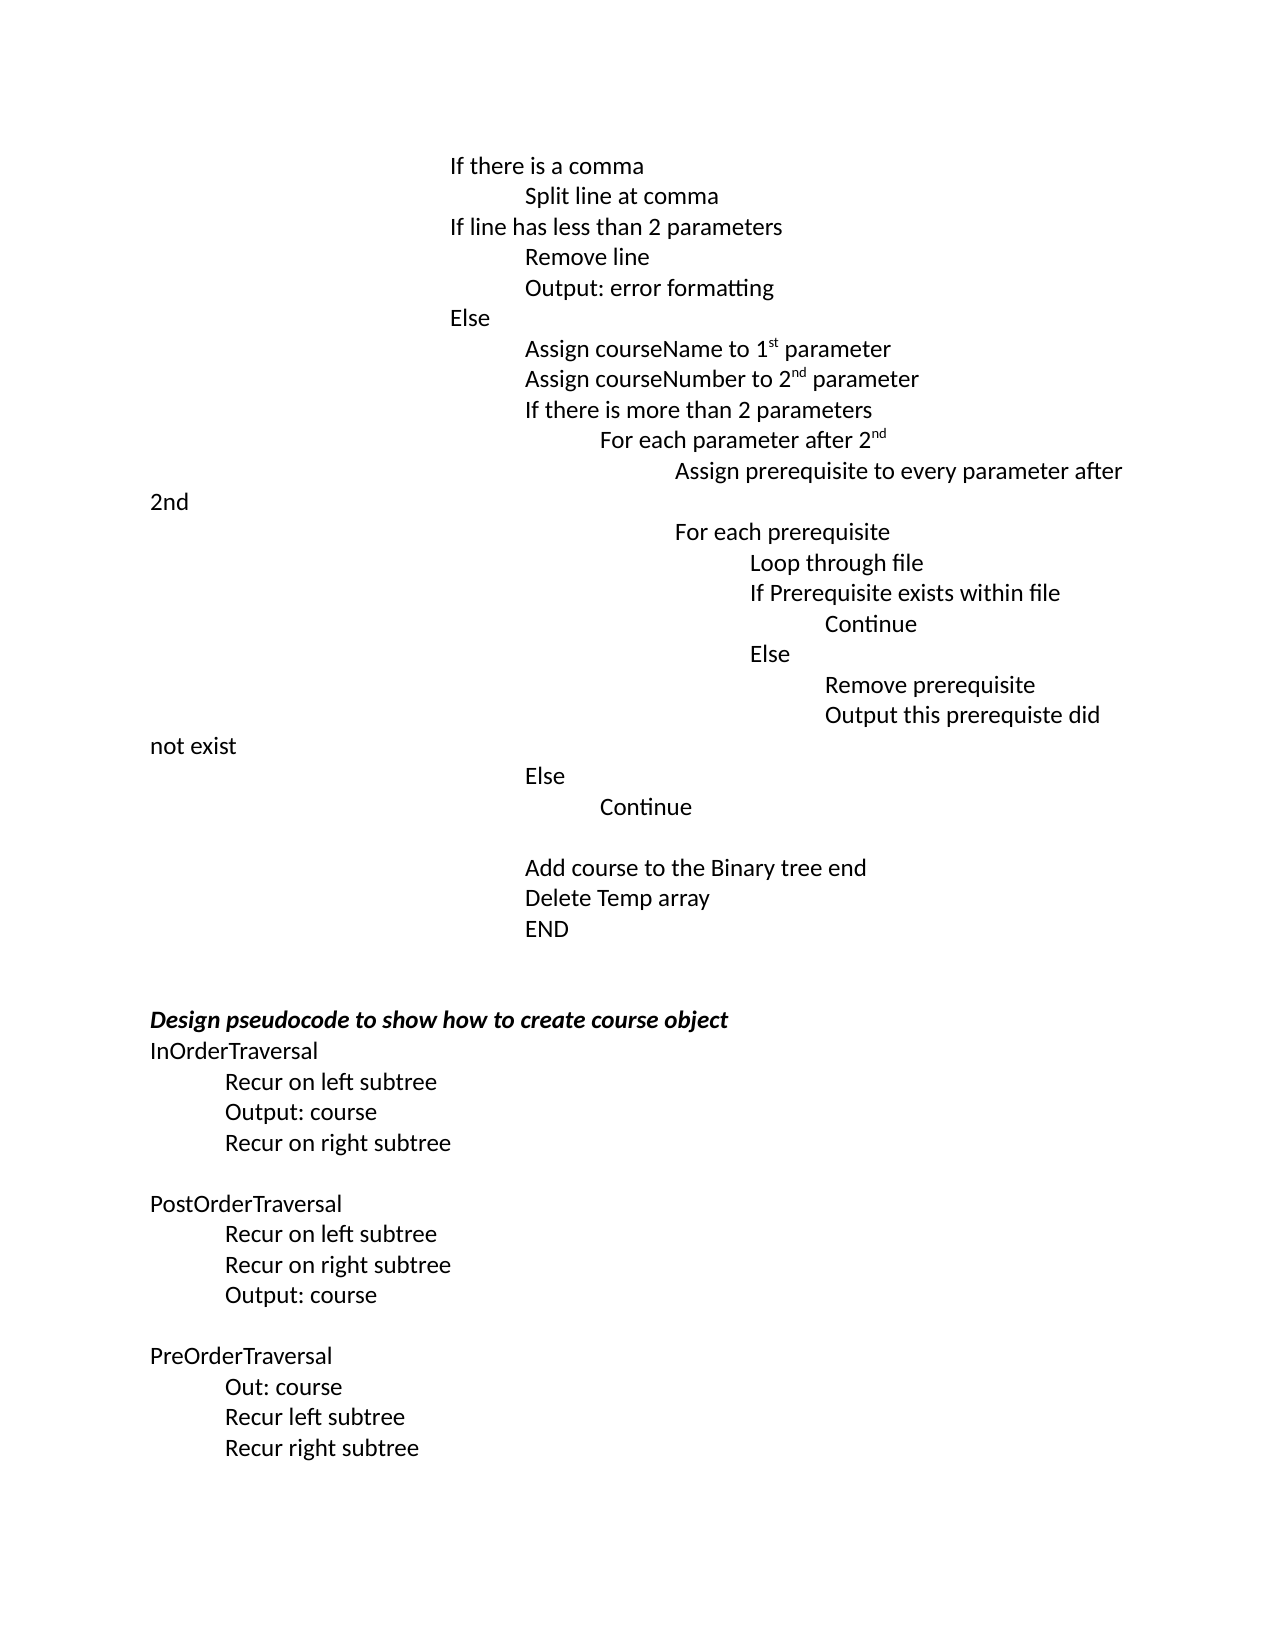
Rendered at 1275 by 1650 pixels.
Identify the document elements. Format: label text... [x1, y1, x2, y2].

text Output this prerequiste did not exist [150, 699, 1125, 760]
text Split line at comma [150, 181, 1125, 211]
text Continue [150, 791, 1125, 821]
text Recur on left subtree [150, 1218, 1125, 1249]
text Else [150, 638, 1125, 669]
text Assign courseNumber to 2nd parameter [150, 364, 1125, 394]
text Output: course [150, 1096, 1125, 1127]
text PreOrderTraversal [150, 1340, 1125, 1371]
text Recur left subtree [150, 1401, 1125, 1432]
text Output: error formatting [150, 272, 1125, 303]
text Recur on left subtree [150, 1066, 1125, 1096]
text Recur on right subtree [150, 1127, 1125, 1157]
text Delete Temp array [150, 882, 1125, 913]
text Assign courseName to 1st parameter [150, 333, 1125, 364]
text Output: course [150, 1279, 1125, 1310]
text If line has less than 2 parameters [150, 211, 1125, 242]
text If there is more than 2 parameters [150, 394, 1125, 425]
text For each parameter after 2nd [150, 425, 1125, 455]
text Out: course [150, 1371, 1125, 1401]
text END [150, 913, 1125, 943]
text Recur right subtree [150, 1432, 1125, 1462]
text InOrderTraversal [150, 1035, 1125, 1066]
text Add course to the Binary tree end [150, 852, 1125, 882]
text Assign prerequisite to every parameter after 2nd [150, 455, 1125, 516]
text PostOrderTraversal [150, 1188, 1125, 1218]
text If Prerequisite exists within file [150, 577, 1125, 608]
text For each prerequisite [150, 516, 1125, 547]
text Continue [150, 608, 1125, 638]
text Else [150, 760, 1125, 791]
text Remove line [150, 242, 1125, 272]
text Recur on right subtree [150, 1249, 1125, 1279]
text Loop through file [150, 547, 1125, 577]
text If there is a comma [150, 150, 1125, 181]
text Remove prerequisite [150, 669, 1125, 699]
text Else [150, 303, 1125, 333]
text Design pseudocode to show how to create course object [150, 1004, 1125, 1035]
